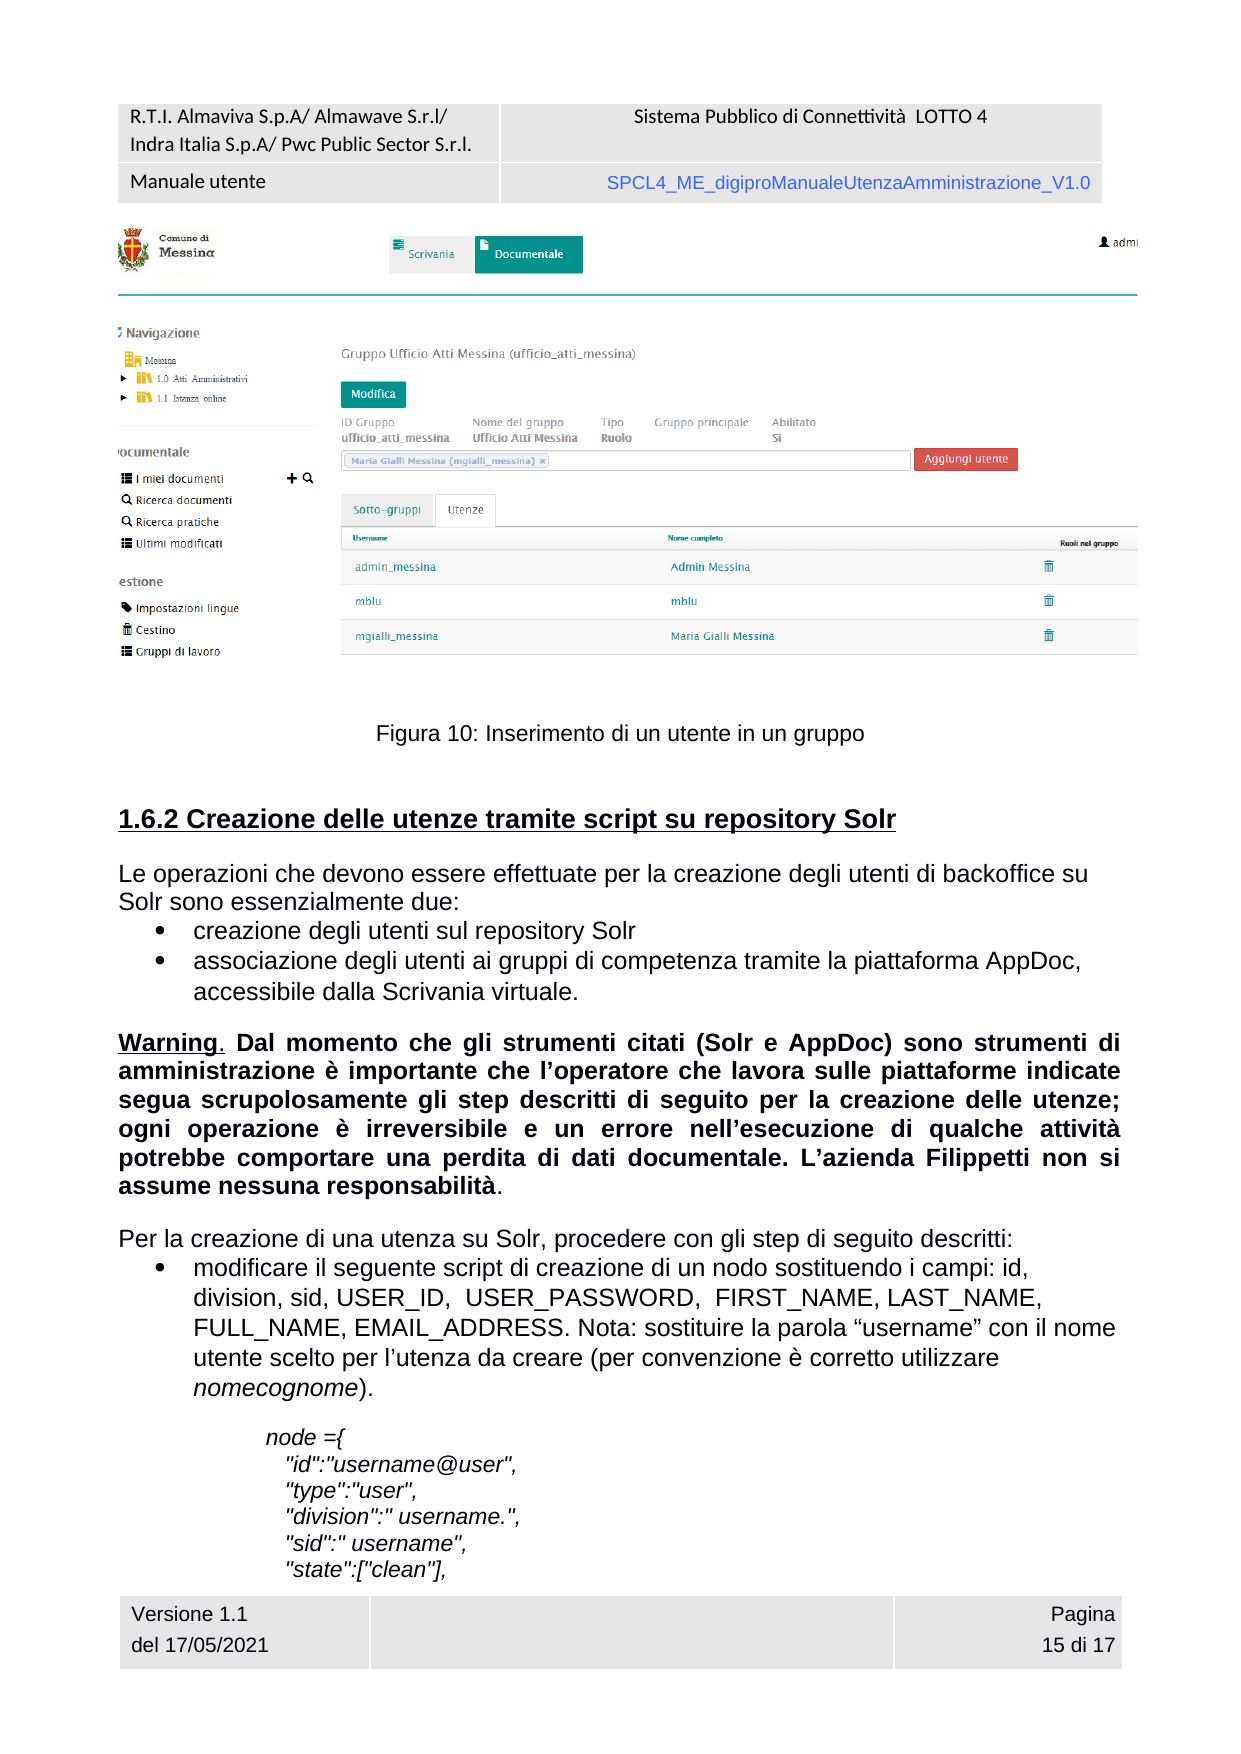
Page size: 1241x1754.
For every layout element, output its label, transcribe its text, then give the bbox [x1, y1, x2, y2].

text "state":["clean"], [266, 1556, 1122, 1582]
list associazione degli utenti ai gruppi di competenza tramite la piattaforma AppDoc, accessibile dalla Scrivania virtuale. [156, 946, 1122, 1005]
text Le operazioni che devono essere effettuate per la creazione degli utenti di backoffice su Solr sono essenzialmente due: [118, 859, 1122, 916]
text Warning. Dal momento che gli strumenti citati (Solr e AppDoc) sono strumenti di amministrazione è importante che l’operatore che lavora sulle piattaforme indicate segua scrupolosamente gli step descritti di seguito per la creazione delle utenze; ogni operazione è irreversibile e un errore nell’esecuzione di qualche attività potrebbe comportare una perdita di dati documentale. L’azienda Filippetti non si assume nessuna responsabilità. [118, 1027, 1122, 1200]
text 1.6.2 Creazione delle utenze tramite script su repository Solr [118, 803, 1122, 835]
text "type":"user", [266, 1477, 1122, 1503]
text "sid":" username", [266, 1529, 1122, 1556]
text node ={ [266, 1424, 1122, 1451]
text Per la creazione di una utenza su Solr, procedere con gli step di seguito descritti: [118, 1224, 1122, 1253]
list creazione degli utenti sul repository Solr [156, 916, 1122, 945]
list modificare il seguente script di creazione di un nodo sostituendo i campi: id, division, sid, USER_ID, USER_PASSWORD, FIRST_NAME, LAST_NAME, FULL_NAME, EMAIL_ADDRESS. Nota: sostituire la parola “username” con il nome utente scelto per l’utenza da creare (per convenzione è corretto utilizzare nomecognome). [156, 1253, 1122, 1402]
text "id":"username@user", [266, 1451, 1122, 1477]
text "division":" username.", [266, 1503, 1122, 1529]
text Figura 10: Inserimento di un utente in un gruppo [118, 720, 1122, 746]
picture [118, 226, 1138, 720]
